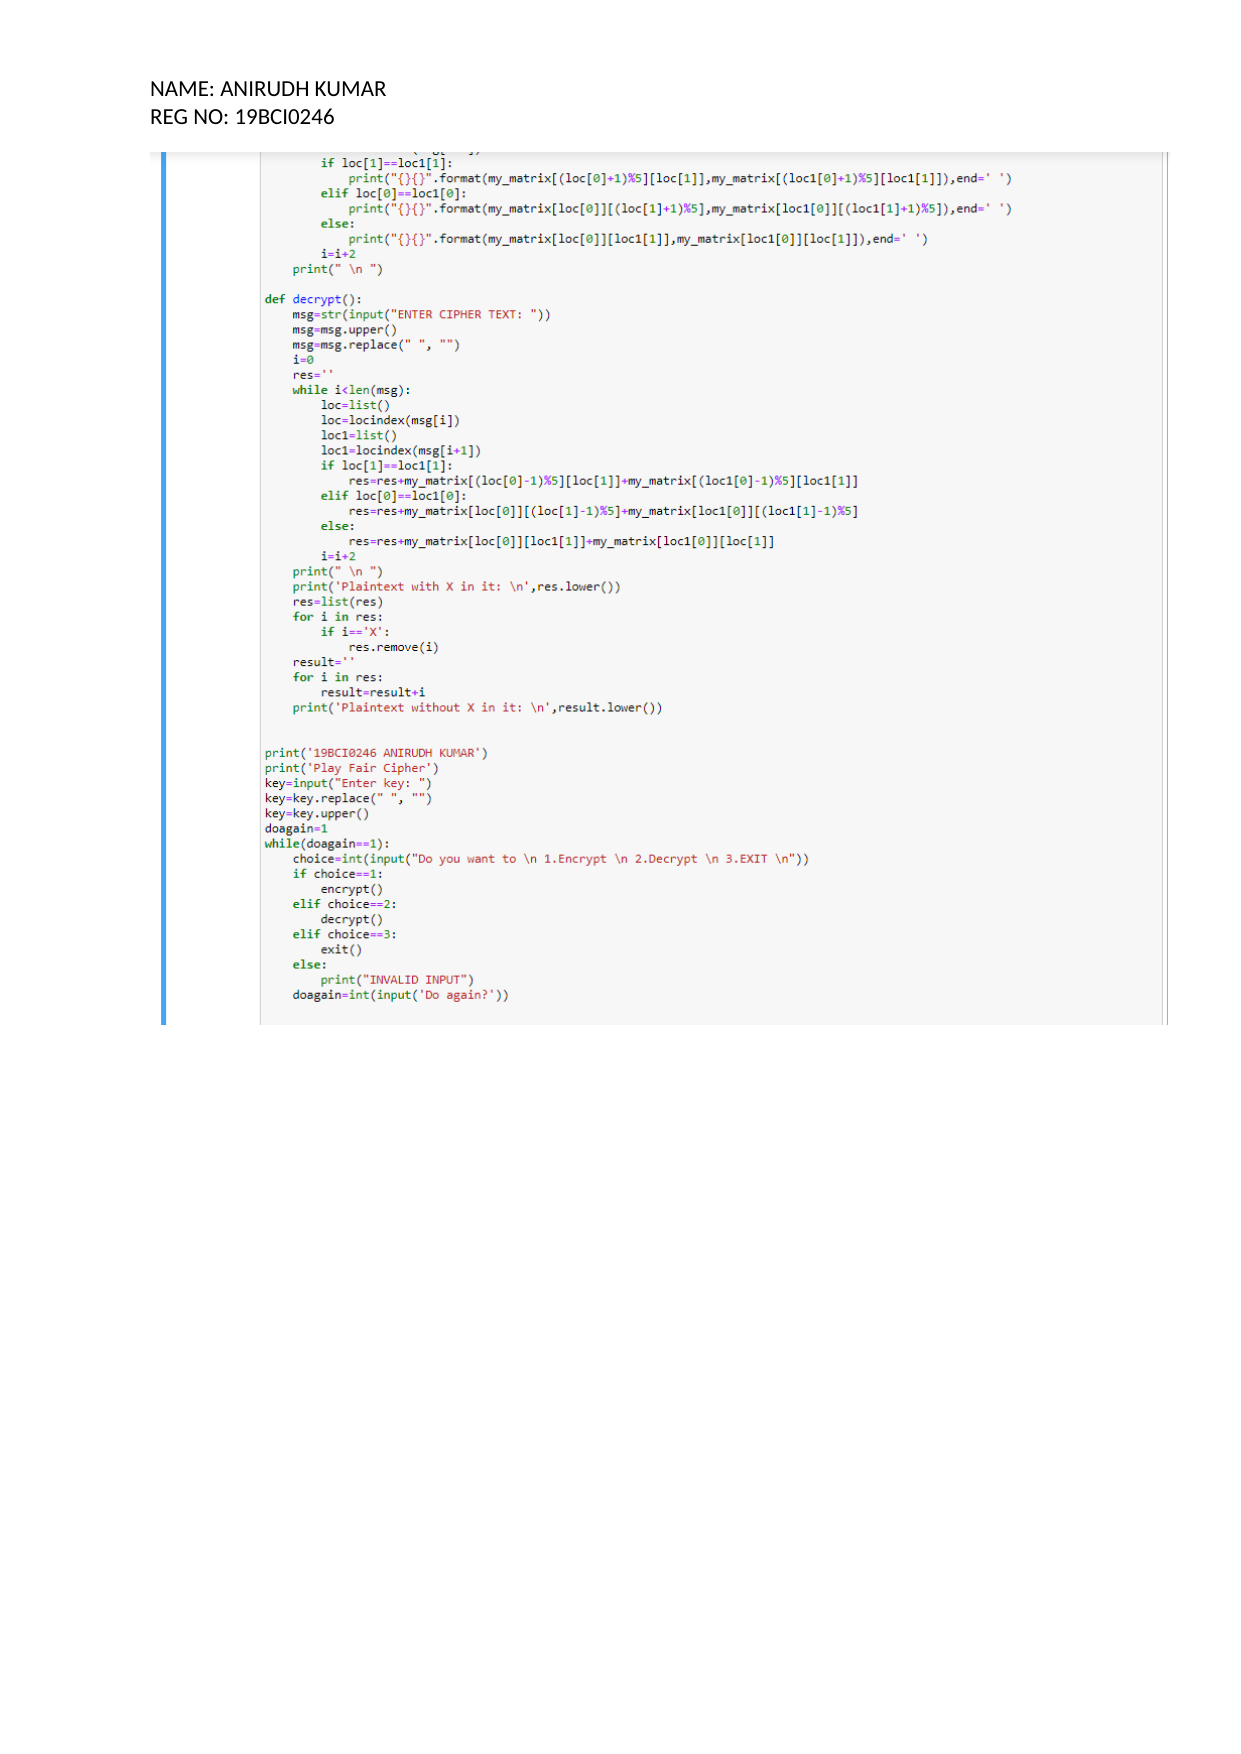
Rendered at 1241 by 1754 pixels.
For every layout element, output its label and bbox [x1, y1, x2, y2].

picture [150, 150, 1171, 1025]
